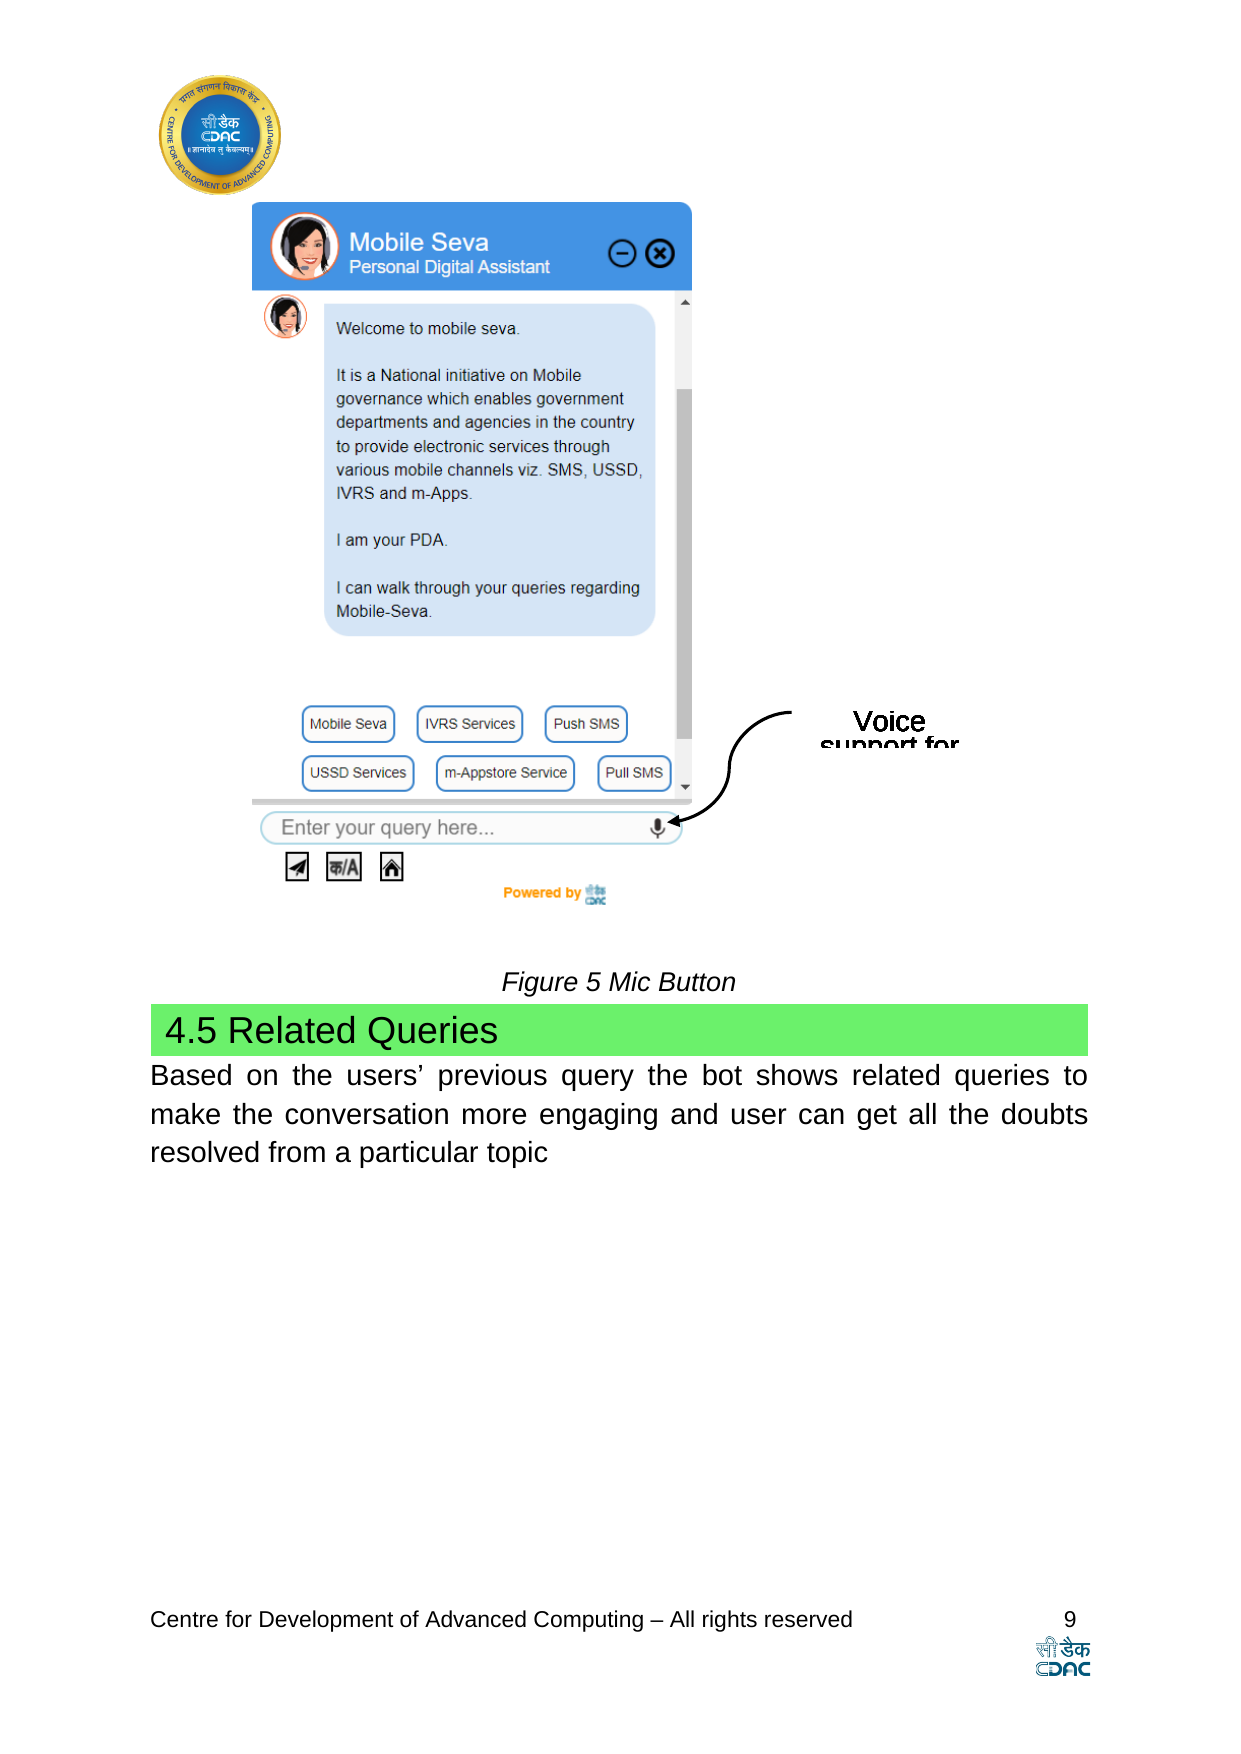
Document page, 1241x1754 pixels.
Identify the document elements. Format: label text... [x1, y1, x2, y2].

picture [1036, 1636, 1091, 1676]
picture [1067, 1666, 1073, 1676]
picture [1082, 1666, 1091, 1672]
table_header 4.5 Related Queries [151, 1004, 1088, 1056]
text Figure 5 Mic Button [150, 966, 1090, 997]
text Based on the users’ previous query the bot shows related queries to make the conversation more engaging and user can get all the doubts resolved from a particular topic [150, 1058, 1090, 1169]
picture [252, 202, 692, 924]
picture [150, 75, 292, 200]
